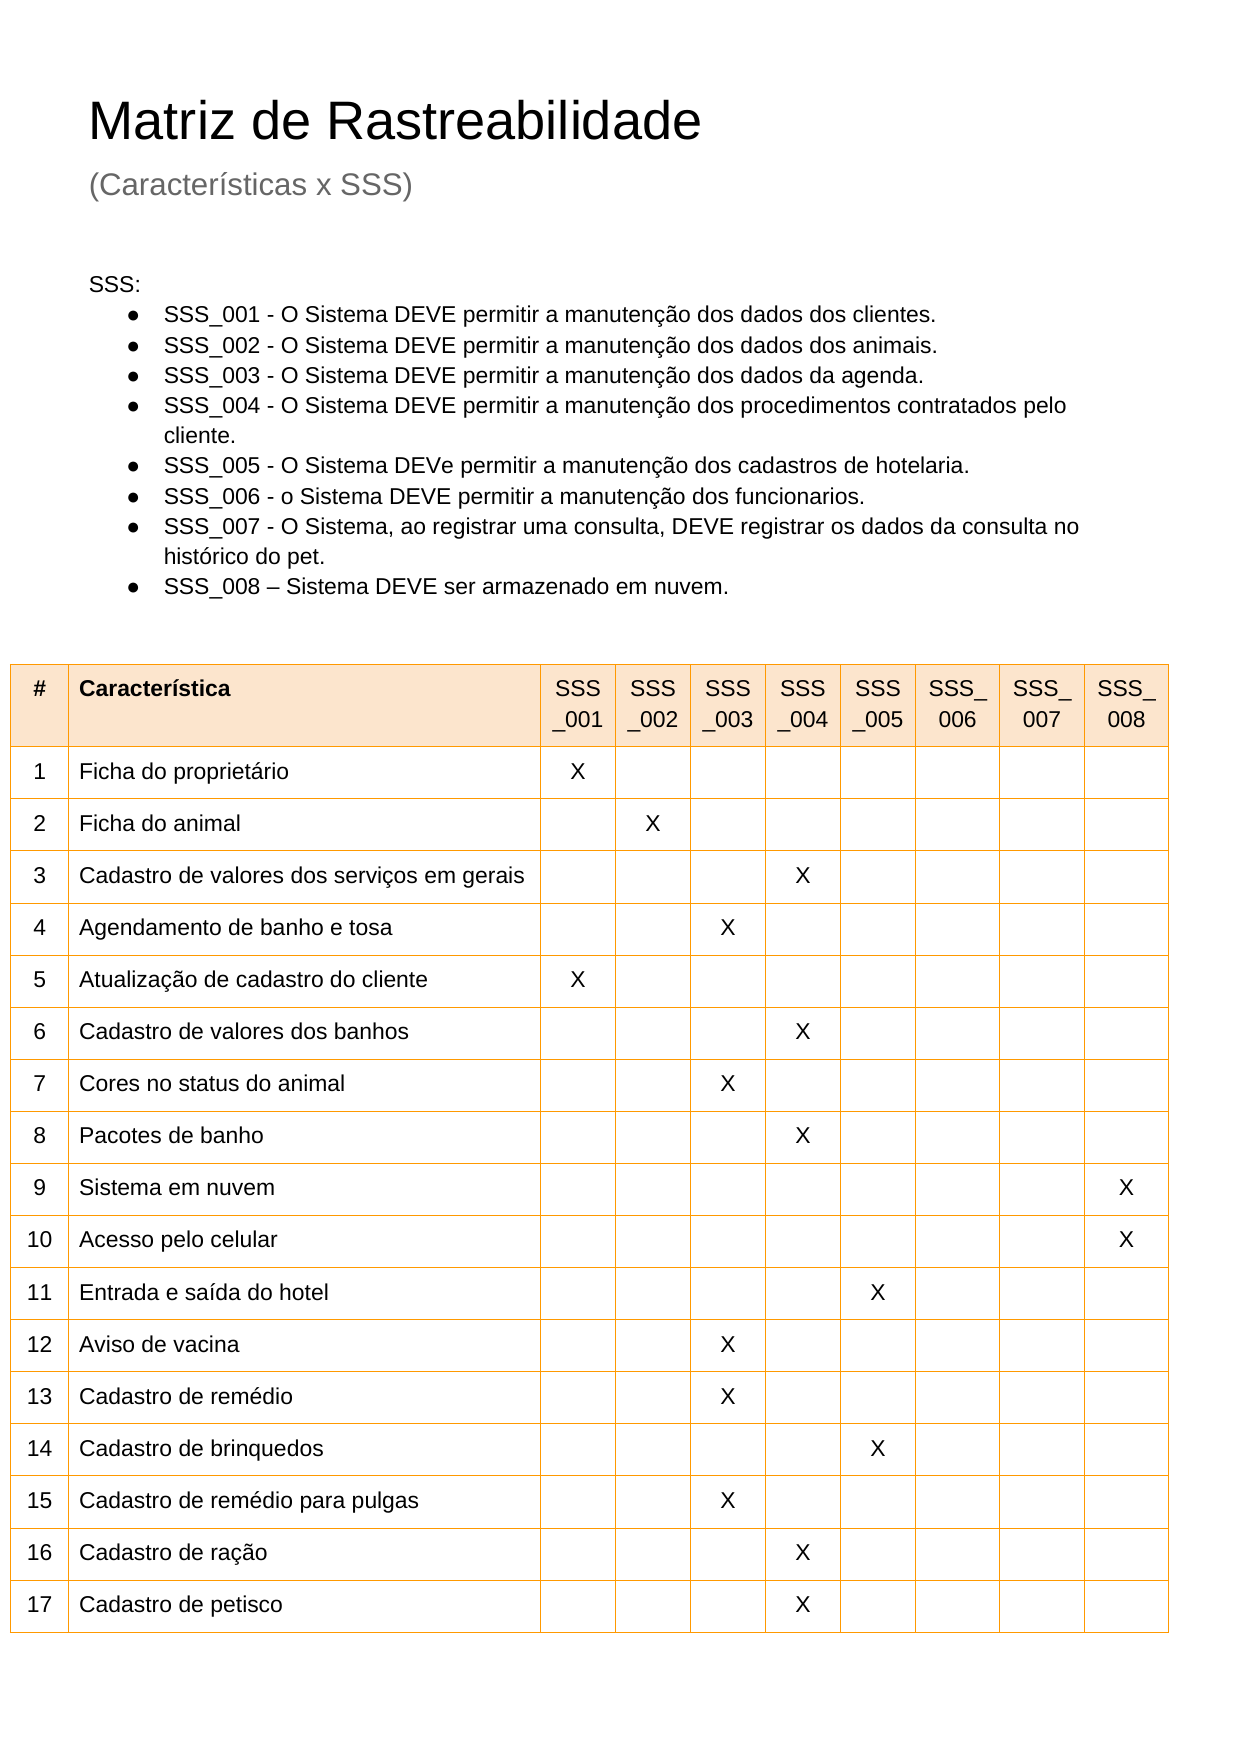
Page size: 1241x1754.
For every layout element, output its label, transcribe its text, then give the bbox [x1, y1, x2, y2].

table_cell [841, 1476, 915, 1527]
table_cell [691, 1008, 765, 1059]
table_cell [1085, 1112, 1168, 1163]
table_cell [1085, 747, 1168, 798]
table_cell [541, 1581, 615, 1632]
table_cell X [766, 1581, 840, 1632]
table_cell Atualização de cadastro do cliente [69, 956, 540, 1007]
table_cell [541, 799, 615, 850]
table_cell [766, 1424, 840, 1475]
table_cell Pacotes de banho [69, 1112, 540, 1163]
table_cell [841, 1216, 915, 1267]
table_cell [766, 1216, 840, 1267]
table_cell [1085, 1060, 1168, 1111]
table_cell X [691, 904, 765, 954]
table_cell [916, 1529, 999, 1579]
table_cell [1085, 1372, 1168, 1423]
table_cell 3 [11, 851, 68, 902]
table_cell [841, 1008, 915, 1059]
table_cell 11 [11, 1268, 68, 1319]
table_cell [916, 1424, 999, 1475]
table_cell [691, 1581, 765, 1632]
table_cell 8 [11, 1112, 68, 1163]
table_cell [541, 1476, 615, 1527]
table_header SSS_002 [616, 665, 690, 746]
table_cell [1000, 1008, 1084, 1059]
subtitle (Características x SSS) [88, 166, 1090, 202]
table_cell [916, 1164, 999, 1215]
table_cell [691, 1268, 765, 1319]
table_cell [616, 1268, 690, 1319]
table_cell [766, 1320, 840, 1371]
table_cell [541, 1372, 615, 1423]
table_cell [616, 904, 690, 954]
table_cell [1000, 1581, 1084, 1632]
table_cell [1000, 1268, 1084, 1319]
table_cell [841, 1372, 915, 1423]
table_cell [691, 747, 765, 798]
table_cell [916, 1320, 999, 1371]
table_cell [691, 1529, 765, 1579]
table_cell [1000, 904, 1084, 954]
table_cell Cadastro de valores dos banhos [69, 1008, 540, 1059]
table_cell [616, 1112, 690, 1163]
table_cell [766, 1164, 840, 1215]
table_cell [841, 799, 915, 850]
list SSS_006 - o Sistema DEVE permitir a manutenção dos funcionarios. [126, 483, 1090, 509]
table_cell [1000, 1060, 1084, 1111]
table_cell [841, 851, 915, 902]
table_cell X [616, 799, 690, 850]
table_cell Aviso de vacina [69, 1320, 540, 1371]
table_cell [616, 1008, 690, 1059]
table_cell [841, 747, 915, 798]
table_cell 6 [11, 1008, 68, 1059]
table_cell [616, 1424, 690, 1475]
table_cell X [691, 1320, 765, 1371]
table_cell [541, 1424, 615, 1475]
table_cell Sistema em nuvem [69, 1164, 540, 1215]
table_cell 9 [11, 1164, 68, 1215]
table_cell [1085, 1529, 1168, 1579]
table_cell [541, 1529, 615, 1579]
table_header SSS_005 [841, 665, 915, 746]
table_cell [1000, 1424, 1084, 1475]
table_cell [1000, 747, 1084, 798]
table_cell [766, 1476, 840, 1527]
title Matriz de Rastreabilidade [88, 88, 1090, 151]
table_cell [916, 799, 999, 850]
list SSS_002 - O Sistema DEVE permitir a manutenção dos dados dos animais. [126, 332, 1090, 358]
table_header SSS_006 [916, 665, 999, 746]
table_cell 15 [11, 1476, 68, 1527]
table_cell [616, 1581, 690, 1632]
table_cell [1000, 1216, 1084, 1267]
table_cell X [841, 1268, 915, 1319]
table_cell [1085, 1320, 1168, 1371]
table_header Característica [69, 665, 540, 746]
table_cell 17 [11, 1581, 68, 1632]
table_cell [691, 851, 765, 902]
table_cell [616, 1320, 690, 1371]
table_cell [916, 1268, 999, 1319]
table_cell [916, 1581, 999, 1632]
table_cell [841, 1164, 915, 1215]
table_cell [1000, 956, 1084, 1007]
table_header SSS_001 [541, 665, 615, 746]
table_cell Agendamento de banho e tosa [69, 904, 540, 954]
table_cell [916, 1216, 999, 1267]
table_cell [616, 1060, 690, 1111]
table_cell X [766, 851, 840, 902]
table_cell [541, 1216, 615, 1267]
table_cell [841, 956, 915, 1007]
table_header # [11, 665, 68, 746]
table_cell [916, 956, 999, 1007]
table_cell [541, 1164, 615, 1215]
table_header SSS_003 [691, 665, 765, 746]
table_cell [916, 747, 999, 798]
table_cell Cores no status do animal [69, 1060, 540, 1111]
table_cell 1 [11, 747, 68, 798]
table_cell [766, 904, 840, 954]
table_cell Cadastro de petisco [69, 1581, 540, 1632]
table_cell [1085, 1008, 1168, 1059]
table_cell X [766, 1529, 840, 1579]
table_cell Acesso pelo celular [69, 1216, 540, 1267]
table_cell [916, 1060, 999, 1111]
table_cell [766, 799, 840, 850]
table_cell [1000, 1112, 1084, 1163]
table_cell [691, 1216, 765, 1267]
list SSS_001 - O Sistema DEVE permitir a manutenção dos dados dos clientes. [126, 301, 1090, 328]
list SSS_008 – Sistema DEVE ser armazenado em nuvem. [126, 573, 1090, 599]
table_cell [616, 1164, 690, 1215]
table_cell Cadastro de valores dos serviços em gerais [69, 851, 540, 902]
table_cell [841, 1529, 915, 1579]
table_cell [841, 904, 915, 954]
table_cell [691, 799, 765, 850]
table_cell [1085, 799, 1168, 850]
table_cell [616, 1372, 690, 1423]
list SSS_007 - O Sistema, ao registrar uma consulta, DEVE registrar os dados da consulta no histórico do pet. [126, 513, 1090, 569]
table_cell [766, 1060, 840, 1111]
table_cell [1085, 904, 1168, 954]
table_cell Cadastro de remédio para pulgas [69, 1476, 540, 1527]
table_cell 16 [11, 1529, 68, 1579]
table_cell X [1085, 1164, 1168, 1215]
table_cell 2 [11, 799, 68, 850]
table_cell [1085, 1424, 1168, 1475]
table_cell 14 [11, 1424, 68, 1475]
table_cell [691, 956, 765, 1007]
table_cell [616, 1216, 690, 1267]
table_cell [1000, 1476, 1084, 1527]
text SSS: [88, 271, 1090, 297]
table_cell [1085, 956, 1168, 1007]
table_cell X [691, 1060, 765, 1111]
table_cell 12 [11, 1320, 68, 1371]
table_cell X [766, 1112, 840, 1163]
list SSS_004 - O Sistema DEVE permitir a manutenção dos procedimentos contratados pelo cliente. [126, 392, 1090, 448]
table_cell 10 [11, 1216, 68, 1267]
table_cell [1000, 1372, 1084, 1423]
table_cell [691, 1424, 765, 1475]
table_header SSS_004 [766, 665, 840, 746]
table_cell X [541, 747, 615, 798]
table_cell Ficha do animal [69, 799, 540, 850]
table_cell [541, 851, 615, 902]
table_cell [541, 904, 615, 954]
table_cell Entrada e saída do hotel [69, 1268, 540, 1319]
table_cell [1085, 1476, 1168, 1527]
table_header SSS_008 [1085, 665, 1168, 746]
table_cell [1000, 1529, 1084, 1579]
table_cell [541, 1060, 615, 1111]
table_cell X [691, 1476, 765, 1527]
table_cell Cadastro de ração [69, 1529, 540, 1579]
table_cell [1085, 1268, 1168, 1319]
table_cell [766, 1268, 840, 1319]
table_cell 5 [11, 956, 68, 1007]
table_cell [616, 1476, 690, 1527]
table_cell [541, 1008, 615, 1059]
table_cell [541, 1112, 615, 1163]
table_cell [1000, 1320, 1084, 1371]
table_cell [766, 956, 840, 1007]
table_cell [916, 1476, 999, 1527]
table_cell [916, 1372, 999, 1423]
table_cell [1000, 851, 1084, 902]
table_cell 13 [11, 1372, 68, 1423]
table_cell X [541, 956, 615, 1007]
table_cell [916, 904, 999, 954]
table_cell [1085, 851, 1168, 902]
table_cell [841, 1112, 915, 1163]
table_cell 4 [11, 904, 68, 954]
table_cell [616, 747, 690, 798]
table_cell X [691, 1372, 765, 1423]
table_cell [616, 956, 690, 1007]
table_cell X [841, 1424, 915, 1475]
table_cell [841, 1320, 915, 1371]
table_cell [766, 747, 840, 798]
table_cell [541, 1268, 615, 1319]
table_cell Ficha do proprietário [69, 747, 540, 798]
table_cell [691, 1112, 765, 1163]
table_cell [916, 1112, 999, 1163]
table_cell [841, 1581, 915, 1632]
table_cell Cadastro de remédio [69, 1372, 540, 1423]
table_cell [541, 1320, 615, 1371]
table_cell [616, 851, 690, 902]
table_cell [1085, 1581, 1168, 1632]
table_cell [841, 1060, 915, 1111]
table_cell X [766, 1008, 840, 1059]
table_cell [1000, 1164, 1084, 1215]
table_cell [691, 1164, 765, 1215]
list SSS_005 - O Sistema DEVe permitir a manutenção dos cadastros de hotelaria. [126, 452, 1090, 479]
table_header SSS_007 [1000, 665, 1084, 746]
table_cell [916, 1008, 999, 1059]
table_cell [916, 851, 999, 902]
table_cell [616, 1529, 690, 1579]
table_cell Cadastro de brinquedos [69, 1424, 540, 1475]
list SSS_003 - O Sistema DEVE permitir a manutenção dos dados da agenda. [126, 362, 1090, 388]
table_cell [766, 1372, 840, 1423]
table_cell 7 [11, 1060, 68, 1111]
table_cell [1000, 799, 1084, 850]
table_cell X [1085, 1216, 1168, 1267]
